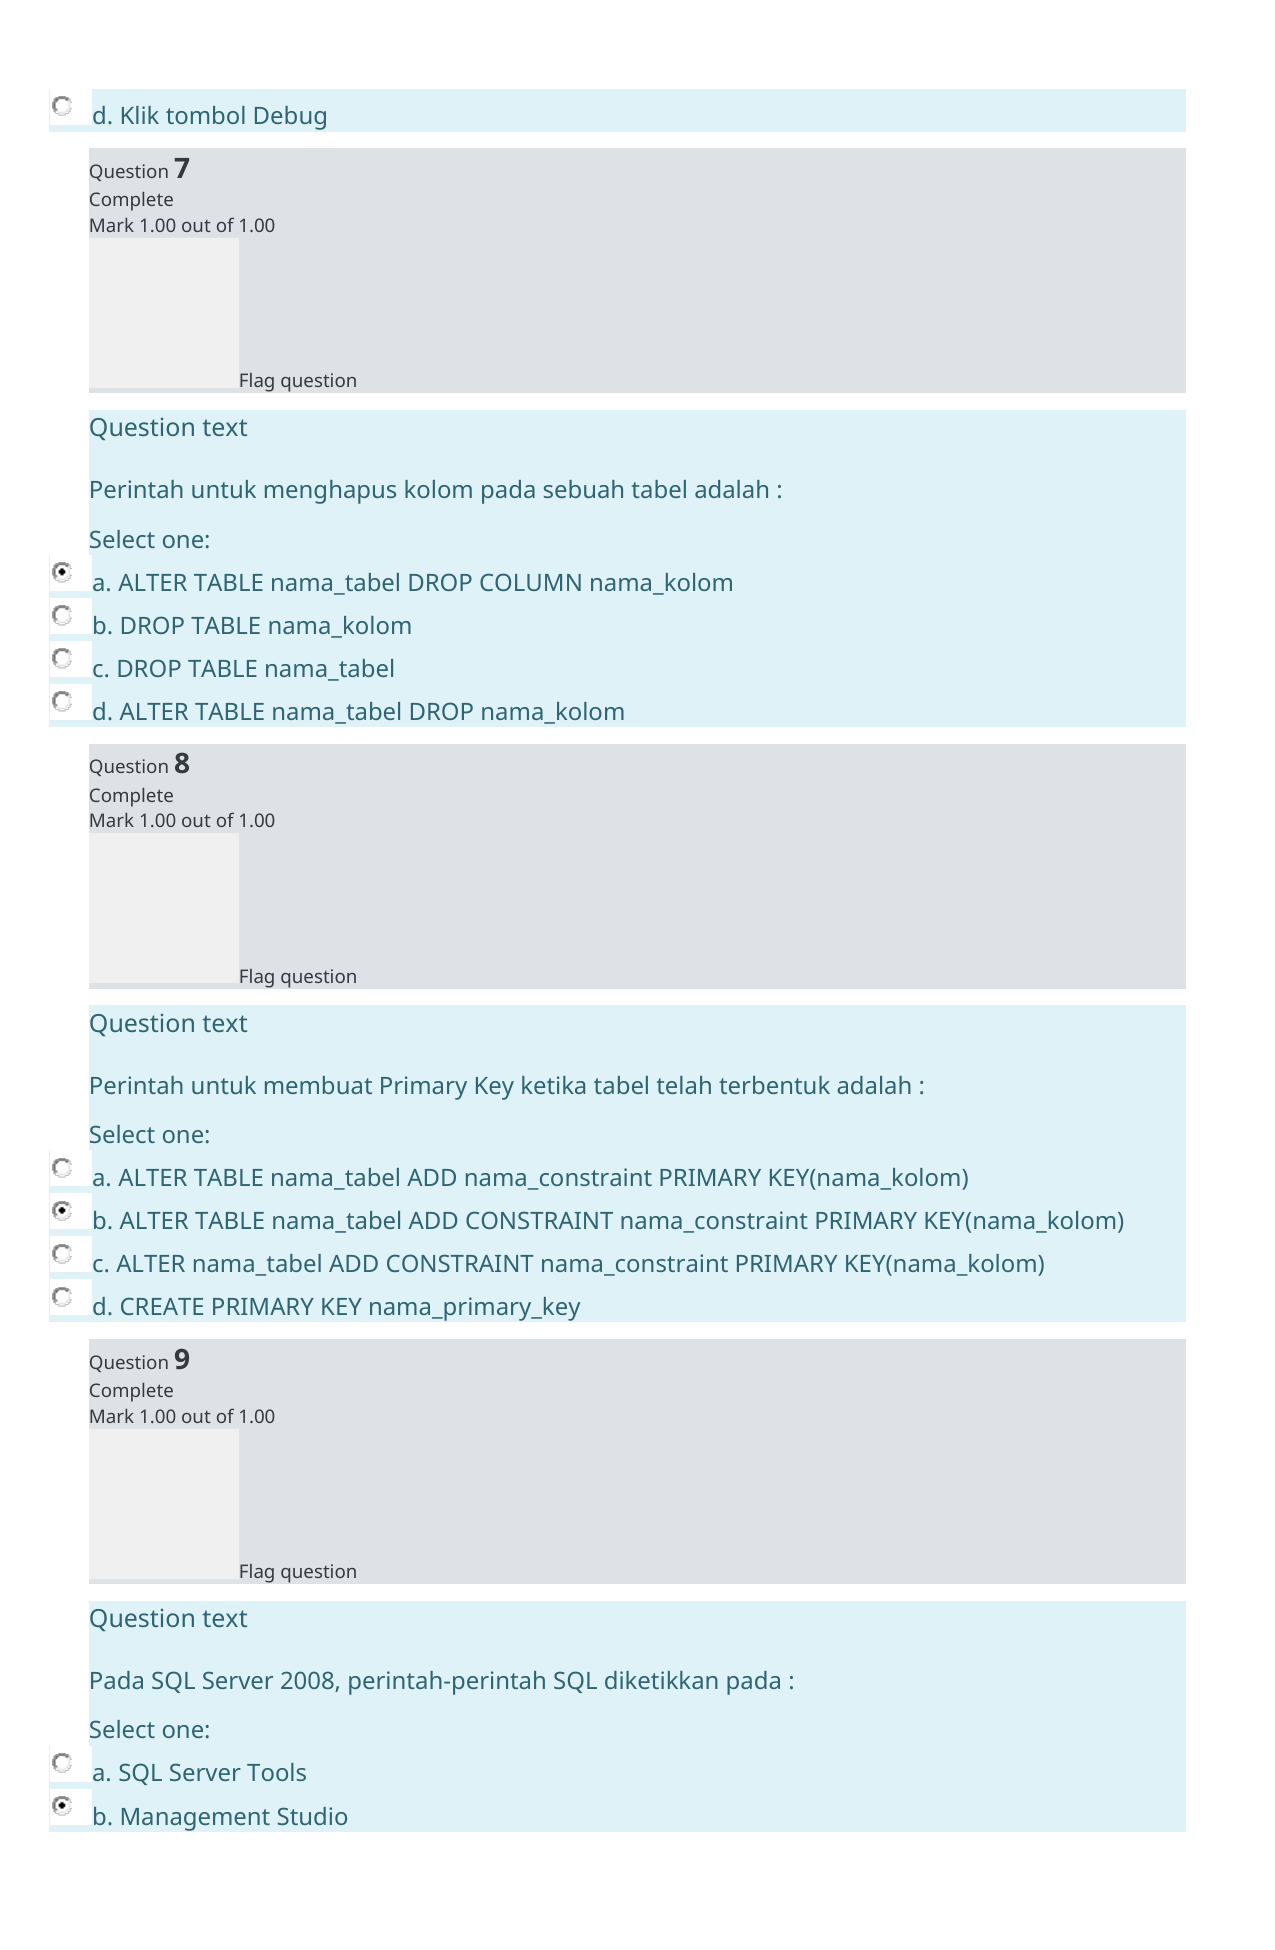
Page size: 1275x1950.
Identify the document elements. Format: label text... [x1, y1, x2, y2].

text Pada SQL Server 2008, perintah-perintah SQL diketikkan pada : [89, 1664, 1186, 1697]
text b. ALTER TABLE nama_tabel ADD CONSTRAINT nama_constraint PRIMARY KEY(nama_kolom) [49, 1193, 1186, 1236]
text a. SQL Server Tools [49, 1746, 1186, 1789]
text Flag question [89, 833, 1186, 989]
text Perintah untuk menghapus kolom pada sebuah tabel adalah : [89, 473, 1186, 506]
text Complete [89, 187, 1186, 212]
text Select one: [89, 1118, 1186, 1150]
text d. ALTER TABLE nama_tabel DROP nama_kolom [49, 684, 1186, 727]
text b. Management Studio [49, 1789, 1186, 1832]
text Complete [89, 782, 1186, 808]
text Question 9 [89, 1339, 1186, 1377]
text Flag question [89, 1428, 1186, 1584]
text Question text [89, 1005, 1186, 1039]
text c. ALTER nama_tabel ADD CONSTRAINT nama_constraint PRIMARY KEY(nama_kolom) [49, 1236, 1186, 1279]
text Select one: [89, 1713, 1186, 1746]
text a. ALTER TABLE nama_tabel ADD nama_constraint PRIMARY KEY(nama_kolom) [49, 1150, 1186, 1193]
text Complete [89, 1377, 1186, 1403]
text Question 7 [89, 148, 1186, 187]
text Mark 1.00 out of 1.00 [89, 808, 1186, 833]
text d. CREATE PRIMARY KEY nama_primary_key [49, 1279, 1186, 1322]
text Flag question [89, 238, 1186, 393]
text a. ALTER TABLE nama_tabel DROP COLUMN nama_kolom [49, 555, 1186, 598]
text Mark 1.00 out of 1.00 [89, 1403, 1186, 1428]
text Question text [89, 1601, 1186, 1635]
text Select one: [89, 522, 1186, 555]
text Question 8 [89, 744, 1186, 782]
text Perintah untuk membuat Primary Key ketika tabel telah terbentuk adalah : [89, 1068, 1186, 1101]
text d. Klik tombol Debug [49, 89, 1186, 132]
text Question text [89, 410, 1186, 444]
text c. DROP TABLE nama_tabel [49, 641, 1186, 684]
text Mark 1.00 out of 1.00 [89, 212, 1186, 238]
text b. DROP TABLE nama_kolom [49, 598, 1186, 641]
